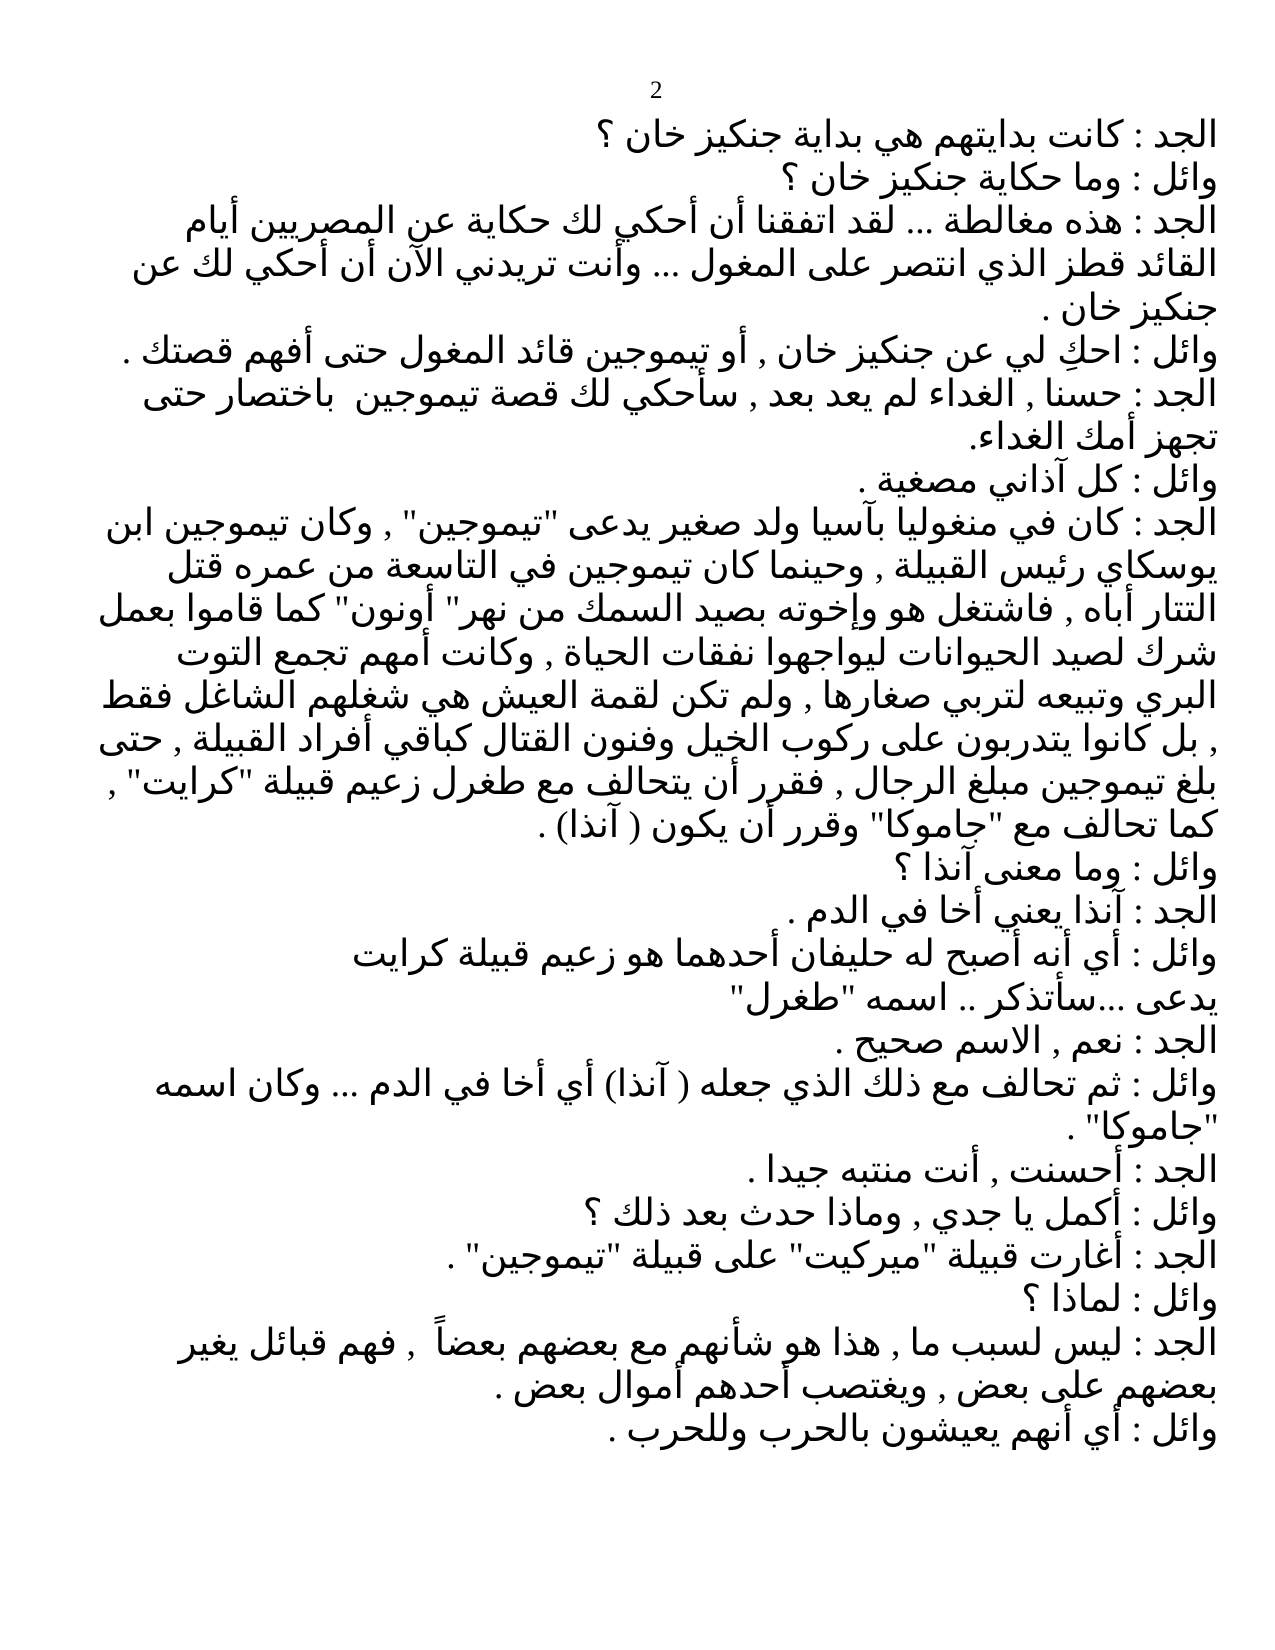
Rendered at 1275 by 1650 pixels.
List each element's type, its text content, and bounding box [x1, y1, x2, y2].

text وائل : أي أنهم يعيشون بالحرب وللحرب . [94, 1406, 1219, 1449]
text وائل : وما حكاية جنكيز خان ؟ [94, 156, 1219, 199]
text الجد : أحسنت , أنت منتبه جيدا . [94, 1147, 1219, 1191]
text وائل : احكِ لي عن جنكيز خان , أو تيموجين قائد المغول حتى أفهم قصتك . [94, 328, 1219, 371]
text الجد : نعم , الاسم صحيح . [94, 1018, 1219, 1061]
text الجد : آنذا يعني أخا في الدم . [94, 889, 1219, 932]
text وائل : كل آذاني مصغية . [94, 457, 1219, 501]
text وائل : أكمل يا جدي , وماذا حدث بعد ذلك ؟ [94, 1191, 1219, 1234]
text الجد : كانت بدايتهم هي بداية جنكيز خان ؟ [94, 112, 1219, 156]
text الجد : أغارت قبيلة "ميركيت" على قبيلة "تيموجين" . [94, 1234, 1219, 1277]
text الجد : هذه مغالطة ... لقد اتفقنا أن أحكي لك حكاية عن المصريين أيام القائد قطز الذي انتصر على المغول ... وأنت تريدني الآن أن أحكي لك عن جنكيز خان . [94, 199, 1219, 328]
text الجد : كان في منغوليا بآسيا ولد صغير يدعى "تيموجين" , وكان تيموجين ابن يوسكاي رئيس القبيلة , وحينما كان تيموجين في التاسعة من عمره قتل التتار أباه , فاشتغل هو وإخوته بصيد السمك من نهر" أونون" كما قاموا بعمل شرك لصيد الحيوانات ليواجهوا نفقات الحياة , وكانت أمهم تجمع التوت البري وتبيعه لتربي صغارها , ولم تكن لقمة العيش هي شغلهم الشاغل فقط , بل كانوا يتدربون على ركوب الخيل وفنون القتال كباقي أفراد القبيلة , حتى بلغ تيموجين مبلغ الرجال , فقرر أن يتحالف مع طغرل زعيم قبيلة "كرايت" , كما تحالف مع "جاموكا" وقرر أن يكون ( آنذا) . [94, 501, 1219, 846]
text وائل : ثم تحالف مع ذلك الذي جعله ( آنذا) أي أخا في الدم ... وكان اسمه "جاموكا" . [94, 1061, 1219, 1147]
text وائل : وما معنى آنذا ؟ [94, 846, 1219, 889]
text وائل : أي أنه أصبح له حليفان أحدهما هو زعيم قبيلة كرايت يدعى ...سأتذكر .. اسمه "طغرل" [94, 932, 1219, 1018]
text الجد : حسنا , الغداء لم يعد بعد , سأحكي لك قصة تيموجين باختصار حتى تجهز أمك الغداء. [94, 371, 1219, 457]
text الجد : ليس لسبب ما , هذا هو شأنهم مع بعضهم بعضاً , فهم قبائل يغير بعضهم على بعض , ويغتصب أحدهم أموال بعض . [94, 1320, 1219, 1406]
text وائل : لماذا ؟ [94, 1277, 1219, 1320]
